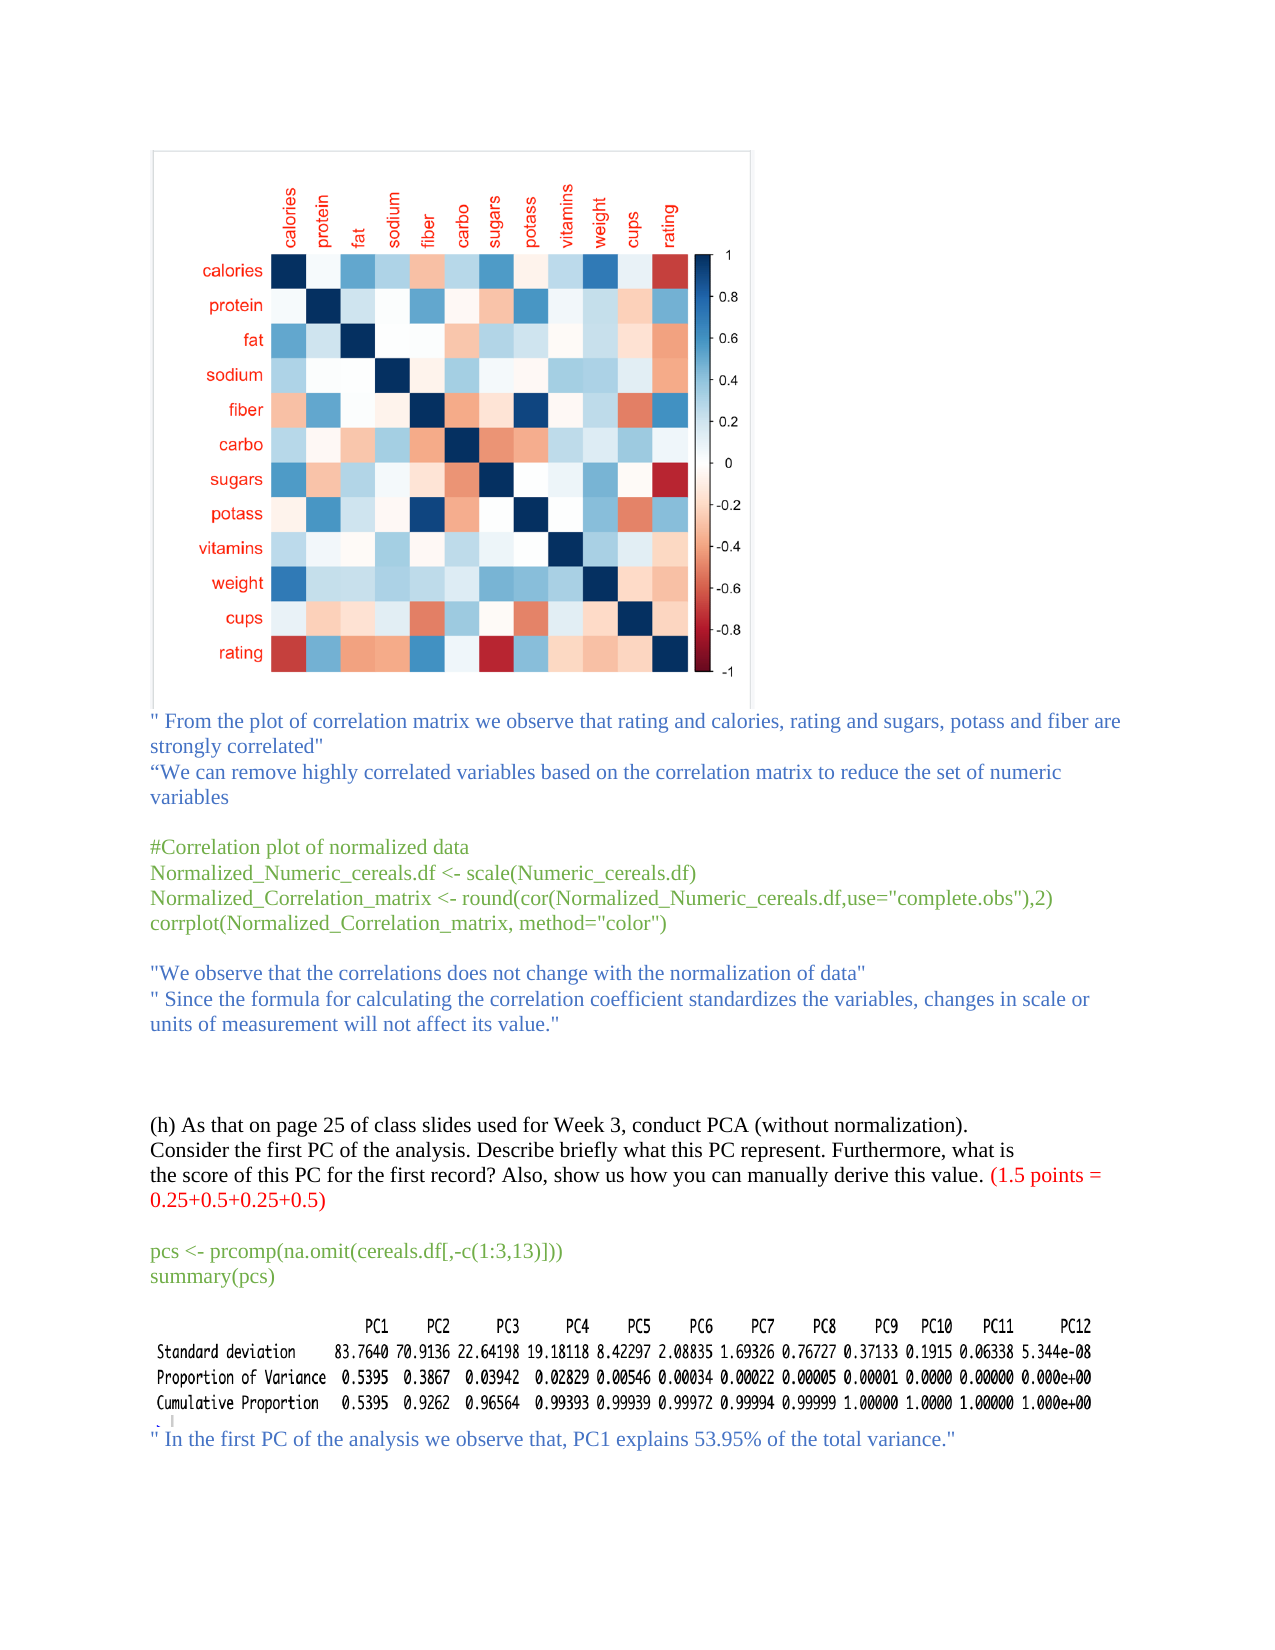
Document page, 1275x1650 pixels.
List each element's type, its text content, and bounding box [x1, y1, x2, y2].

text "We observe that the correlations does not change with the normalization of data" [150, 960, 1125, 986]
text summary(pcs) [150, 1263, 1125, 1288]
text “We can remove highly correlated variables based on the correlation matrix to reduce the set of numeric variables [150, 759, 1125, 809]
text " In the first PC of the analysis we observe that, PC1 explains 53.95% of the total variance." [150, 1427, 1125, 1452]
text " Since the formula for calculating the correlation coefficient standardizes the variables, changes in scale or units of measurement will not affect its value." [150, 986, 1125, 1036]
text (h) As that on page 25 of class slides used for Week 3, conduct PCA (without normalization). [150, 1112, 1125, 1137]
text " From the plot of correlation matrix we observe that rating and calories, rating and sugars, potass and fiber are strongly correlated" [150, 708, 1125, 759]
text corrplot(Normalized_Correlation_matrix, method="color") [150, 910, 1125, 935]
text Normalized_Correlation_matrix <- round(cor(Normalized_Numeric_cereals.df,use="complete.obs"),2) [150, 885, 1125, 910]
picture [150, 1313, 1125, 1427]
text Normalized_Numeric_cereals.df <- scale(Numeric_cereals.df) [150, 859, 1125, 885]
picture [150, 150, 755, 709]
text pcs <- prcomp(na.omit(cereals.df[,-c(1:3,13)])) [150, 1238, 1125, 1263]
text #Correlation plot of normalized data [150, 834, 1125, 859]
text the score of this PC for the first record? Also, show us how you can manually derive this value. (1.5 points = 0.25+0.5+0.25+0.5) [150, 1162, 1125, 1212]
text Consider the first PC of the analysis. Describe briefly what this PC represent. Furthermore, what is [150, 1137, 1125, 1162]
